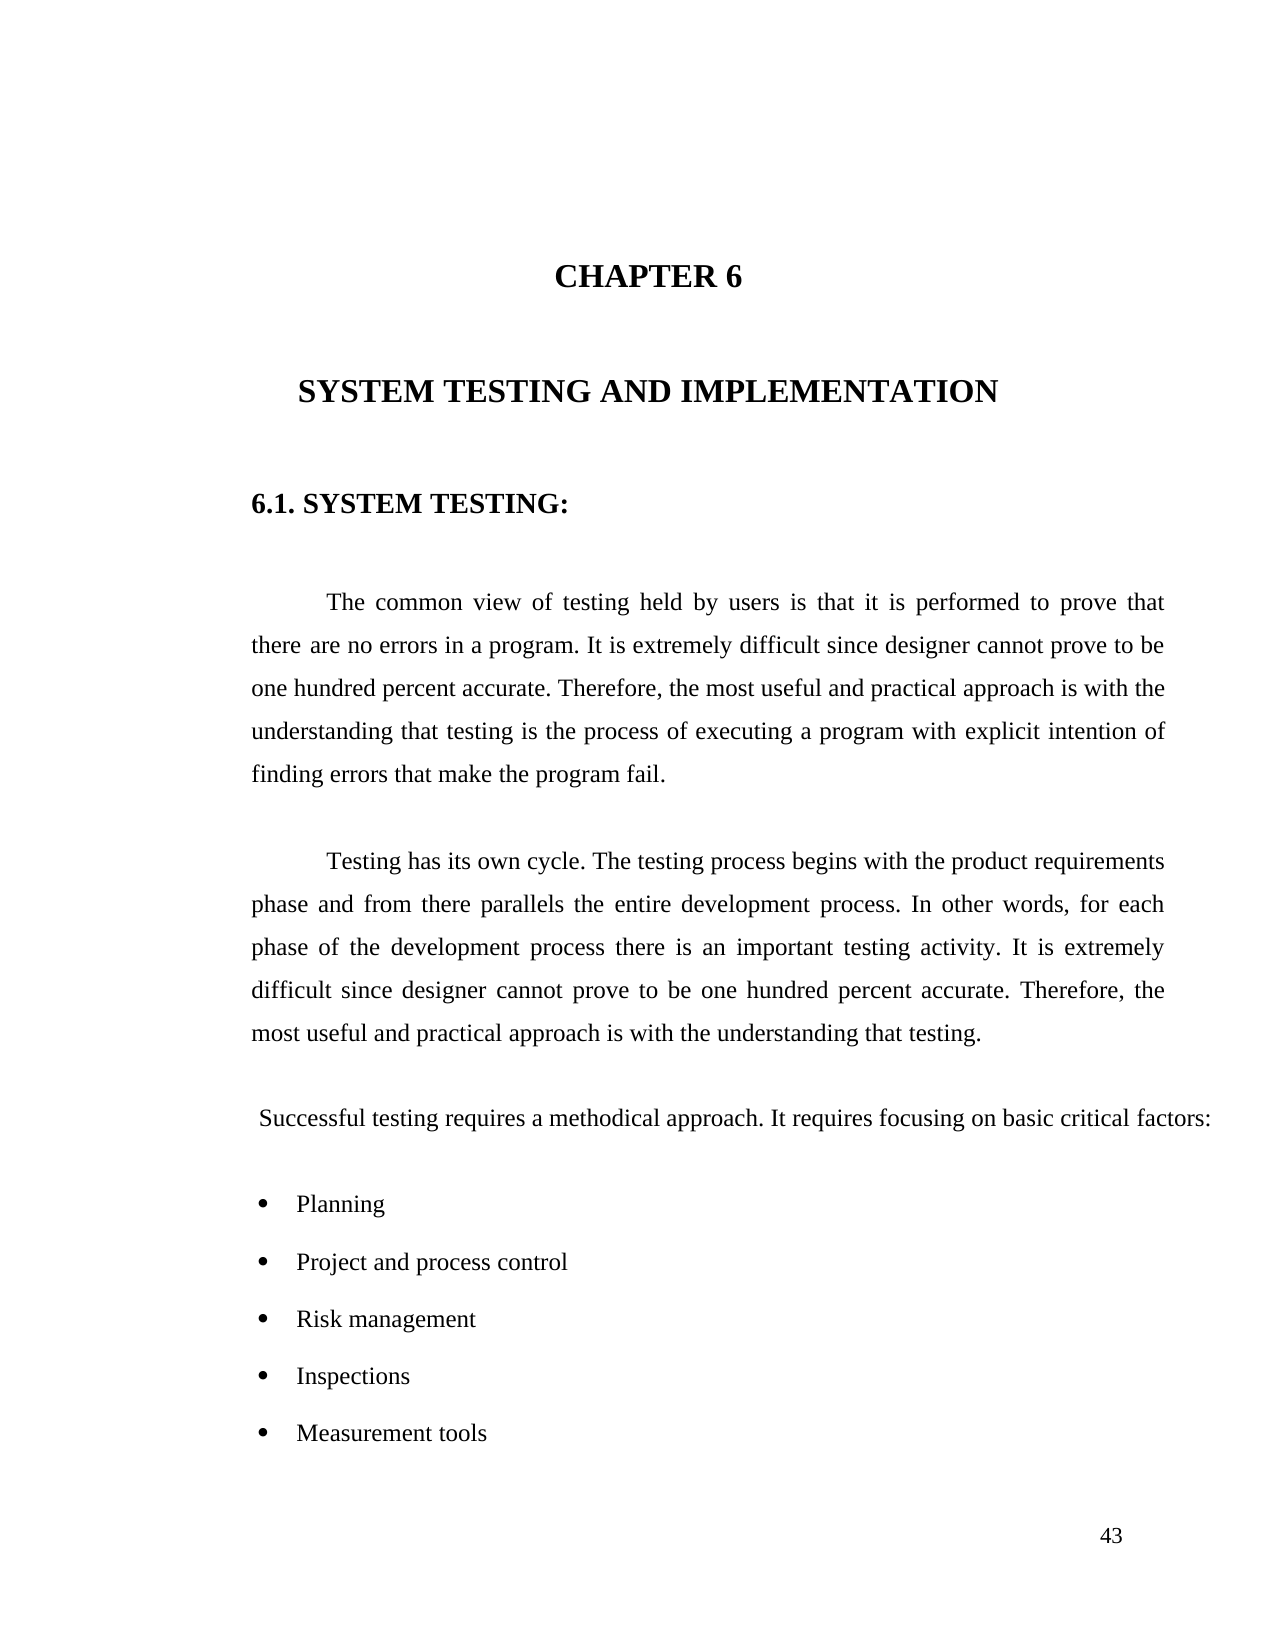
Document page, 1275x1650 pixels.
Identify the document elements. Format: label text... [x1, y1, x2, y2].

list Project and process control [259, 1247, 1215, 1275]
text Successful testing requires a methodical approach. It requires focusing on basic critical factors: [259, 1103, 1215, 1132]
list Inspections [259, 1361, 1215, 1390]
subtitle CHAPTER 6 [272, 256, 1024, 294]
text SYSTEM TESTING AND IMPLEMENTATION [272, 371, 1024, 409]
text Testing has its own cycle. The testing process begins with the product requirements phase and from there parallels the entire development process. In other words, for each phase of the development process there is an important testing activity. It is extremely difficult since designer cannot prove to be one hundred percent accurate. Therefore, the most useful and practical approach is with the understanding that testing. [251, 846, 1165, 1047]
subtitle SYSTEM TESTING: [251, 486, 1215, 520]
list Risk management [259, 1304, 1215, 1333]
list Planning [259, 1189, 1215, 1218]
list Measurement tools [259, 1418, 1215, 1447]
text The common view of testing held by users is that it is performed to prove that there are no errors in a program. It is extremely difficult since designer cannot prove to be one hundred percent accurate. Therefore, the most useful and practical approach is with the understanding that testing is the process of executing a program with explicit intention of finding errors that make the program fail. [251, 587, 1166, 788]
